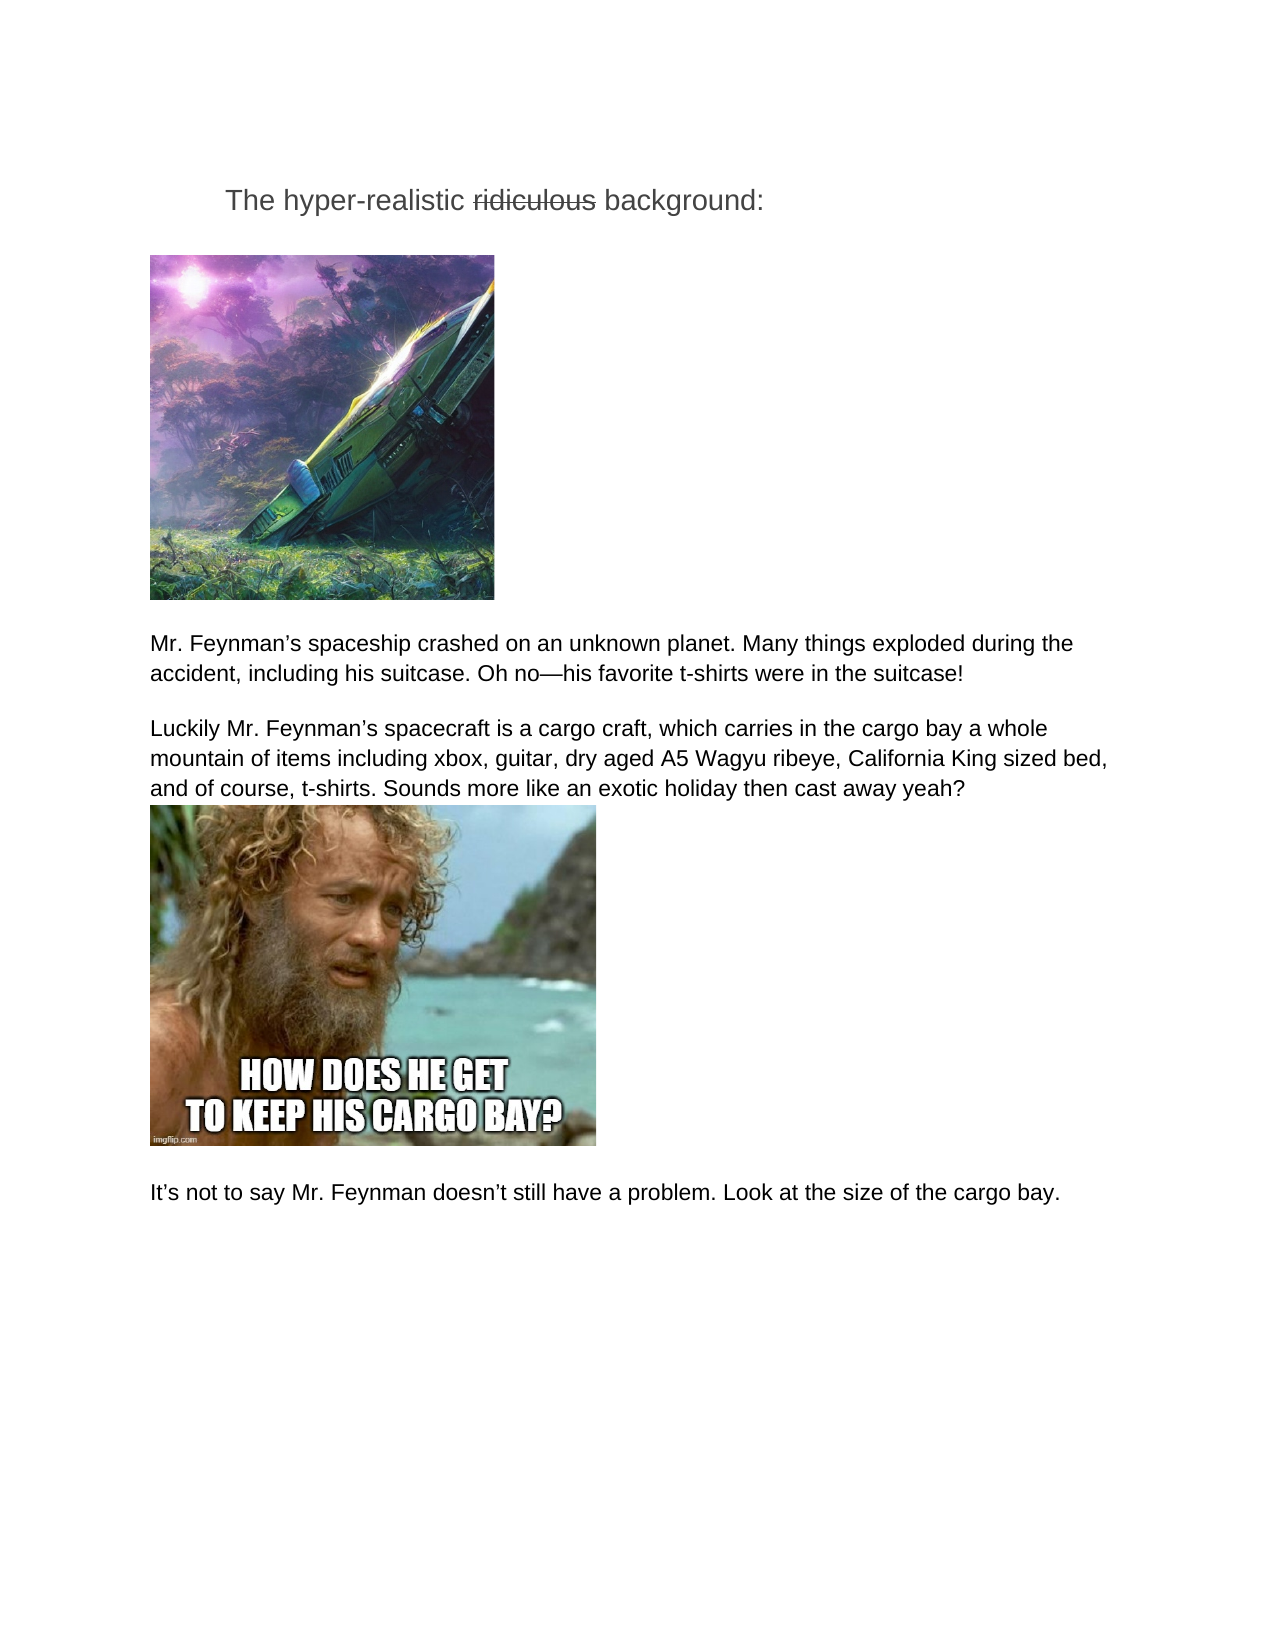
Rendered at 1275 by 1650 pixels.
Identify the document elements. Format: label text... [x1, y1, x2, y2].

text Mr. Feynman’s spaceship crashed on an unknown planet. Many things exploded during the accident, including his suitcase. Oh no—his favorite t-shirts were in the suitcase! [150, 629, 1125, 686]
text It’s not to say Mr. Feynman doesn’t still have a problem. Look at the size of the cargo bay. [150, 1179, 1125, 1205]
picture [150, 255, 495, 600]
subtitle The hyper-realistic ridiculous background: [150, 183, 1125, 217]
picture [150, 805, 597, 1146]
